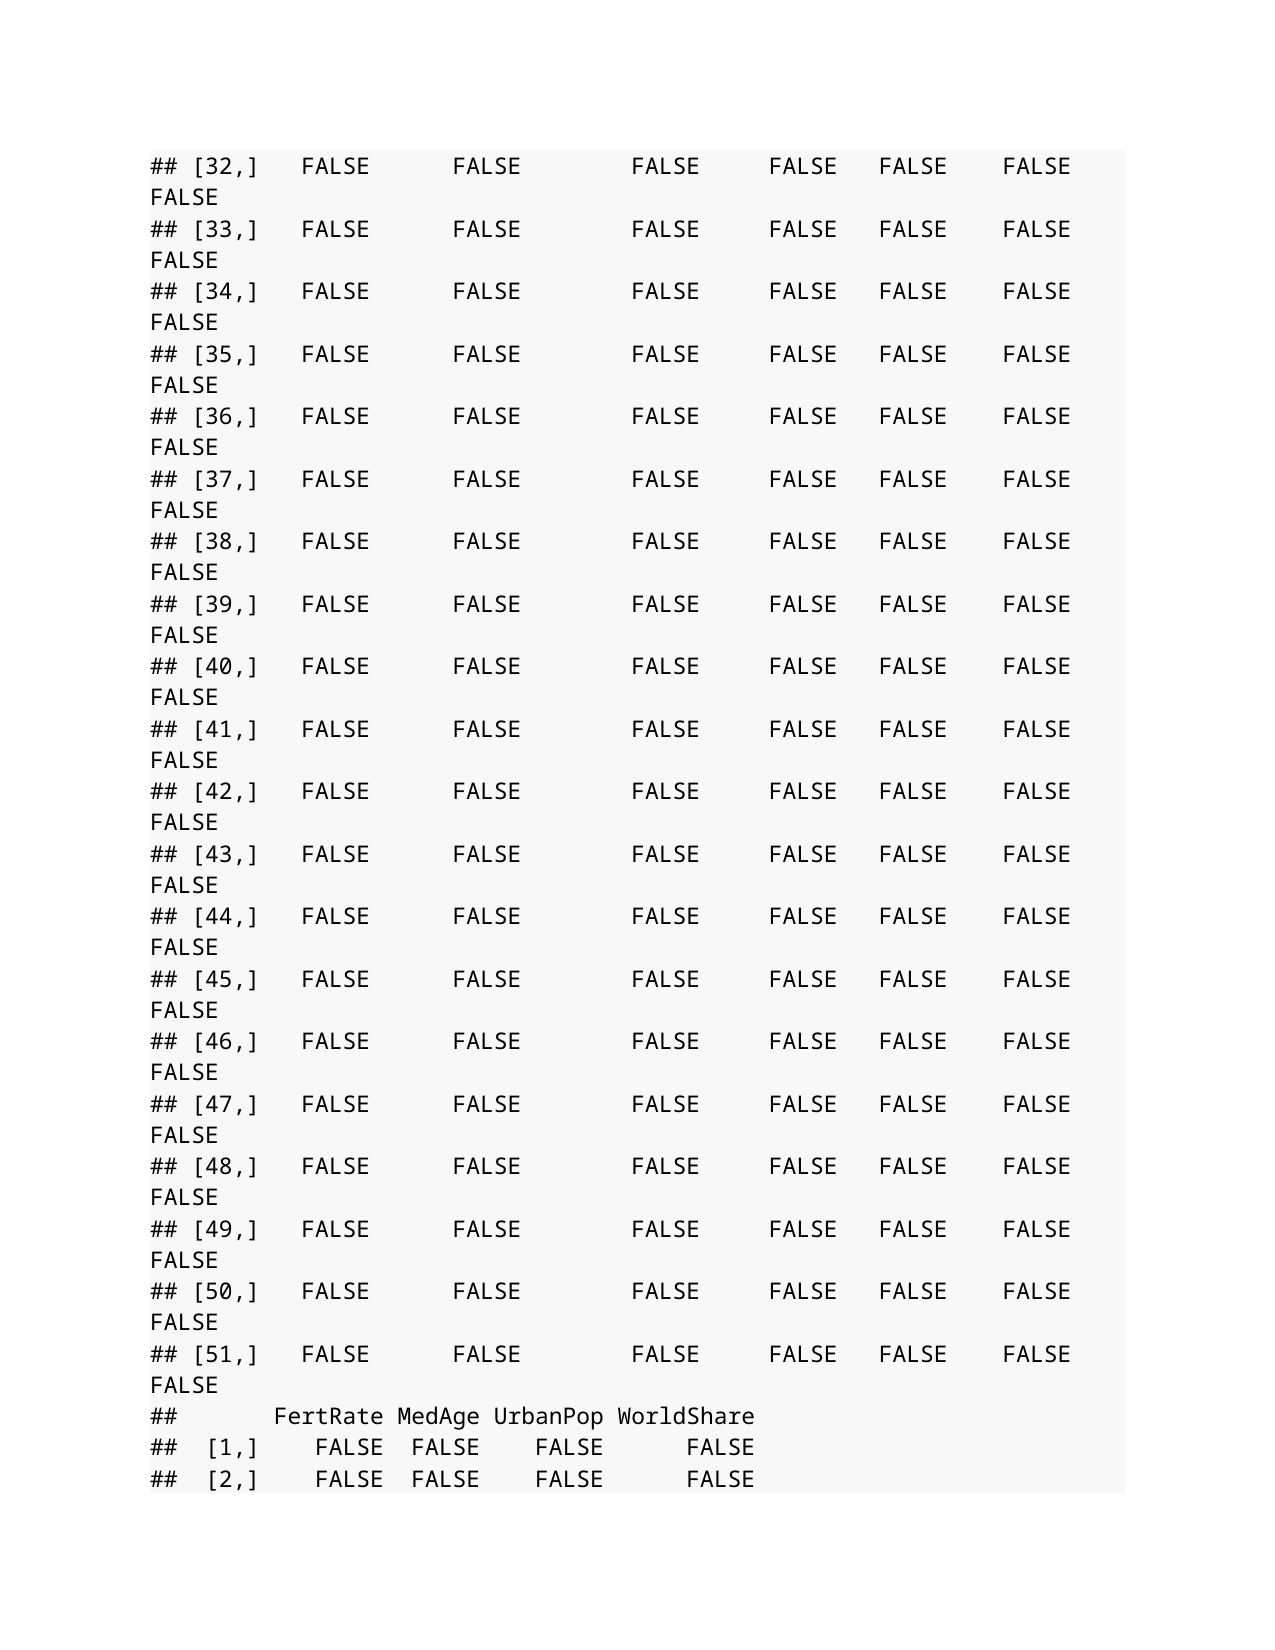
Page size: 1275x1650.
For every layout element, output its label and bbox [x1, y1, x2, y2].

text [150, 150, 1125, 1494]
